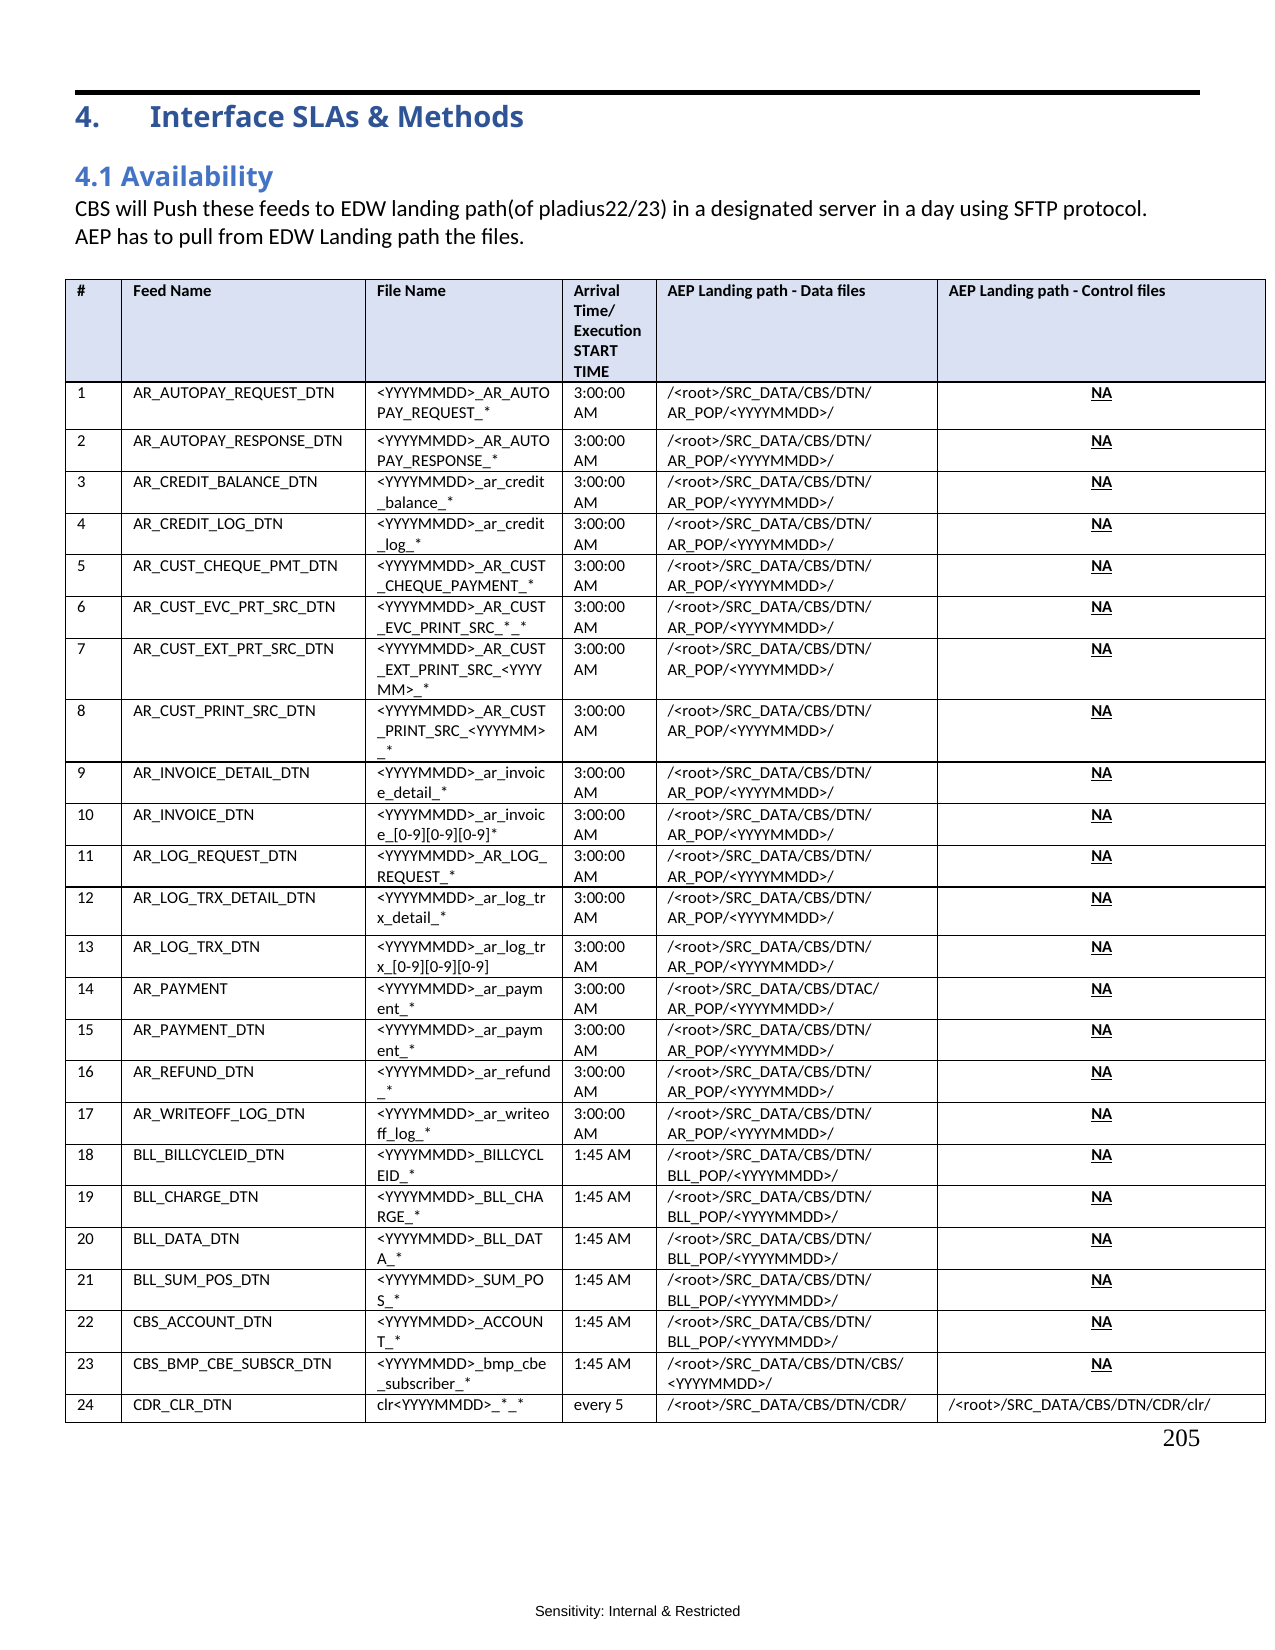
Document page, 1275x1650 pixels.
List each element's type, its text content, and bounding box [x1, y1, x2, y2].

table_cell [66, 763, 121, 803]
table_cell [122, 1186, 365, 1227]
subtitle Interface SLAs & Methods [75, 95, 1200, 136]
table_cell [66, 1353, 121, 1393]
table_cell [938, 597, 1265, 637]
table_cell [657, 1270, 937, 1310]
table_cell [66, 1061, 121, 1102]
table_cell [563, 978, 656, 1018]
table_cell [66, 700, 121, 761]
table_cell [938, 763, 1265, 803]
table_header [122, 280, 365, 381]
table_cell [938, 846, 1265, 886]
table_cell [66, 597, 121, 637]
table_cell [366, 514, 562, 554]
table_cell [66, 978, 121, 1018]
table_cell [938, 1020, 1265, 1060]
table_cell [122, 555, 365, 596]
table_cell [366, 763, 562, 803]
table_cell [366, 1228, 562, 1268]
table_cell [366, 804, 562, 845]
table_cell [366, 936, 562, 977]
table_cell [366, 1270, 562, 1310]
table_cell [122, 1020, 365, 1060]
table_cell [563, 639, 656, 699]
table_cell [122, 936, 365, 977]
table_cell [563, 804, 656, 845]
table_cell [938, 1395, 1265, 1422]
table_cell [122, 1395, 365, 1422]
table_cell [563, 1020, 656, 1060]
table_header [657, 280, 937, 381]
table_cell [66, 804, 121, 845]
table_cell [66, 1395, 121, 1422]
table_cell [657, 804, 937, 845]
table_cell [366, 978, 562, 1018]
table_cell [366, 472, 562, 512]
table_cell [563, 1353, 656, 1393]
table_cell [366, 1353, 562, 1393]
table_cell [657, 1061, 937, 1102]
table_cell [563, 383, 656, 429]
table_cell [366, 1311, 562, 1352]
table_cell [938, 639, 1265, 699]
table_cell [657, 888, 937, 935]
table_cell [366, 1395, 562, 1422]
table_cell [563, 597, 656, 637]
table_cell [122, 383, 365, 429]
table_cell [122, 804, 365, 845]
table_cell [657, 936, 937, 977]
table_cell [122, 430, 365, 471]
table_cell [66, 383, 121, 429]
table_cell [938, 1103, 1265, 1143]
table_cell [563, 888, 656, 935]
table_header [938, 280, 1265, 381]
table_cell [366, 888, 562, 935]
text AEP has to pull from EDW Landing path the files. [75, 222, 1200, 250]
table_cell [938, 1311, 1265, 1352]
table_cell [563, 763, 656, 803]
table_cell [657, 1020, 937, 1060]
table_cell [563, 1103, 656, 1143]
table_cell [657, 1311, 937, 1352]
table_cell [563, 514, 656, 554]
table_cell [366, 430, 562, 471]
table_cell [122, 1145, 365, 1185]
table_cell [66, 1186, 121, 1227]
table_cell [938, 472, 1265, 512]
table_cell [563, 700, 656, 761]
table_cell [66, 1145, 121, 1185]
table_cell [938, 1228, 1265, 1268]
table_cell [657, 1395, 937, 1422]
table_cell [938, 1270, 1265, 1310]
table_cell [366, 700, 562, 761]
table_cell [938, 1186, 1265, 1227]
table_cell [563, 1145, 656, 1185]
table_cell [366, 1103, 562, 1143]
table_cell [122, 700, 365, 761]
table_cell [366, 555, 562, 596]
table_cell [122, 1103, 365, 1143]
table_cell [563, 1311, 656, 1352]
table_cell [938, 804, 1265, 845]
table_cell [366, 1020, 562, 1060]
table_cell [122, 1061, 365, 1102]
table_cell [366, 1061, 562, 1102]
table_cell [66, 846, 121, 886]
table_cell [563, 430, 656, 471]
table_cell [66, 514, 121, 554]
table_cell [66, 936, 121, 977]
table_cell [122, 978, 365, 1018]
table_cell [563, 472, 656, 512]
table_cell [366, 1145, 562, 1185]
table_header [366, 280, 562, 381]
text CBS will Push these feeds to EDW landing path(of pladius22/23) in a designated server in a day using SFTP protocol. [75, 194, 1200, 222]
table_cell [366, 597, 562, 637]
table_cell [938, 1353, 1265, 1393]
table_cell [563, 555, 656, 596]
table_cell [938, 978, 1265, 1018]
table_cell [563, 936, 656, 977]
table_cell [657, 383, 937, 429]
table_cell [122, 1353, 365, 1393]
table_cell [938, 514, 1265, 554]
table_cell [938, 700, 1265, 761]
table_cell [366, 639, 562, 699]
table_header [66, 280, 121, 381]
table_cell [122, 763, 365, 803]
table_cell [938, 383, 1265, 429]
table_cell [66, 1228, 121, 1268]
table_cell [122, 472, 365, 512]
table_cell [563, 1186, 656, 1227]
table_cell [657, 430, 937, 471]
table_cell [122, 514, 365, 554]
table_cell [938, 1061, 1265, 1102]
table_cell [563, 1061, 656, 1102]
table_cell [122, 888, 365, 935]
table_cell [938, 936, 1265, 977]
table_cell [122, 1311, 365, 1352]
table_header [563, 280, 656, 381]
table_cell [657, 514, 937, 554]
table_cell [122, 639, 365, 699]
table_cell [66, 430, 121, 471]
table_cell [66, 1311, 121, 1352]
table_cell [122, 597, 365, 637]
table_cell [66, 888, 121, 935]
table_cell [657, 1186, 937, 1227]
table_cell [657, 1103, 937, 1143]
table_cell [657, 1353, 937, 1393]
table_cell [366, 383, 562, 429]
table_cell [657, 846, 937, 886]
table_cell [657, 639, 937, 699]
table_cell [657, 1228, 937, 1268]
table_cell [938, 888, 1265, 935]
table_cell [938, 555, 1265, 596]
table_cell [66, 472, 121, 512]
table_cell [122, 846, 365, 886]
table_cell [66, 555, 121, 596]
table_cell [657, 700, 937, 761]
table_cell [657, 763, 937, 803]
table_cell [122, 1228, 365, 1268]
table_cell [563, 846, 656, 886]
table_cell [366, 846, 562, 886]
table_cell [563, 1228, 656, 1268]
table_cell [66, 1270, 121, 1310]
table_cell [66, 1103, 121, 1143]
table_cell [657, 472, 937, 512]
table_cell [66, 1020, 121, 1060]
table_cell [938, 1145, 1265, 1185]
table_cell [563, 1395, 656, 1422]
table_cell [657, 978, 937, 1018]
subtitle 4.1 Availability [75, 157, 1200, 194]
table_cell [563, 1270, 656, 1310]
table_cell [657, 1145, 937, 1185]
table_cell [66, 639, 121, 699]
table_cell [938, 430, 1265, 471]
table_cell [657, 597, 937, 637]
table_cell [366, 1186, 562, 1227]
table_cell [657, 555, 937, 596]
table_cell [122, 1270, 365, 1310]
